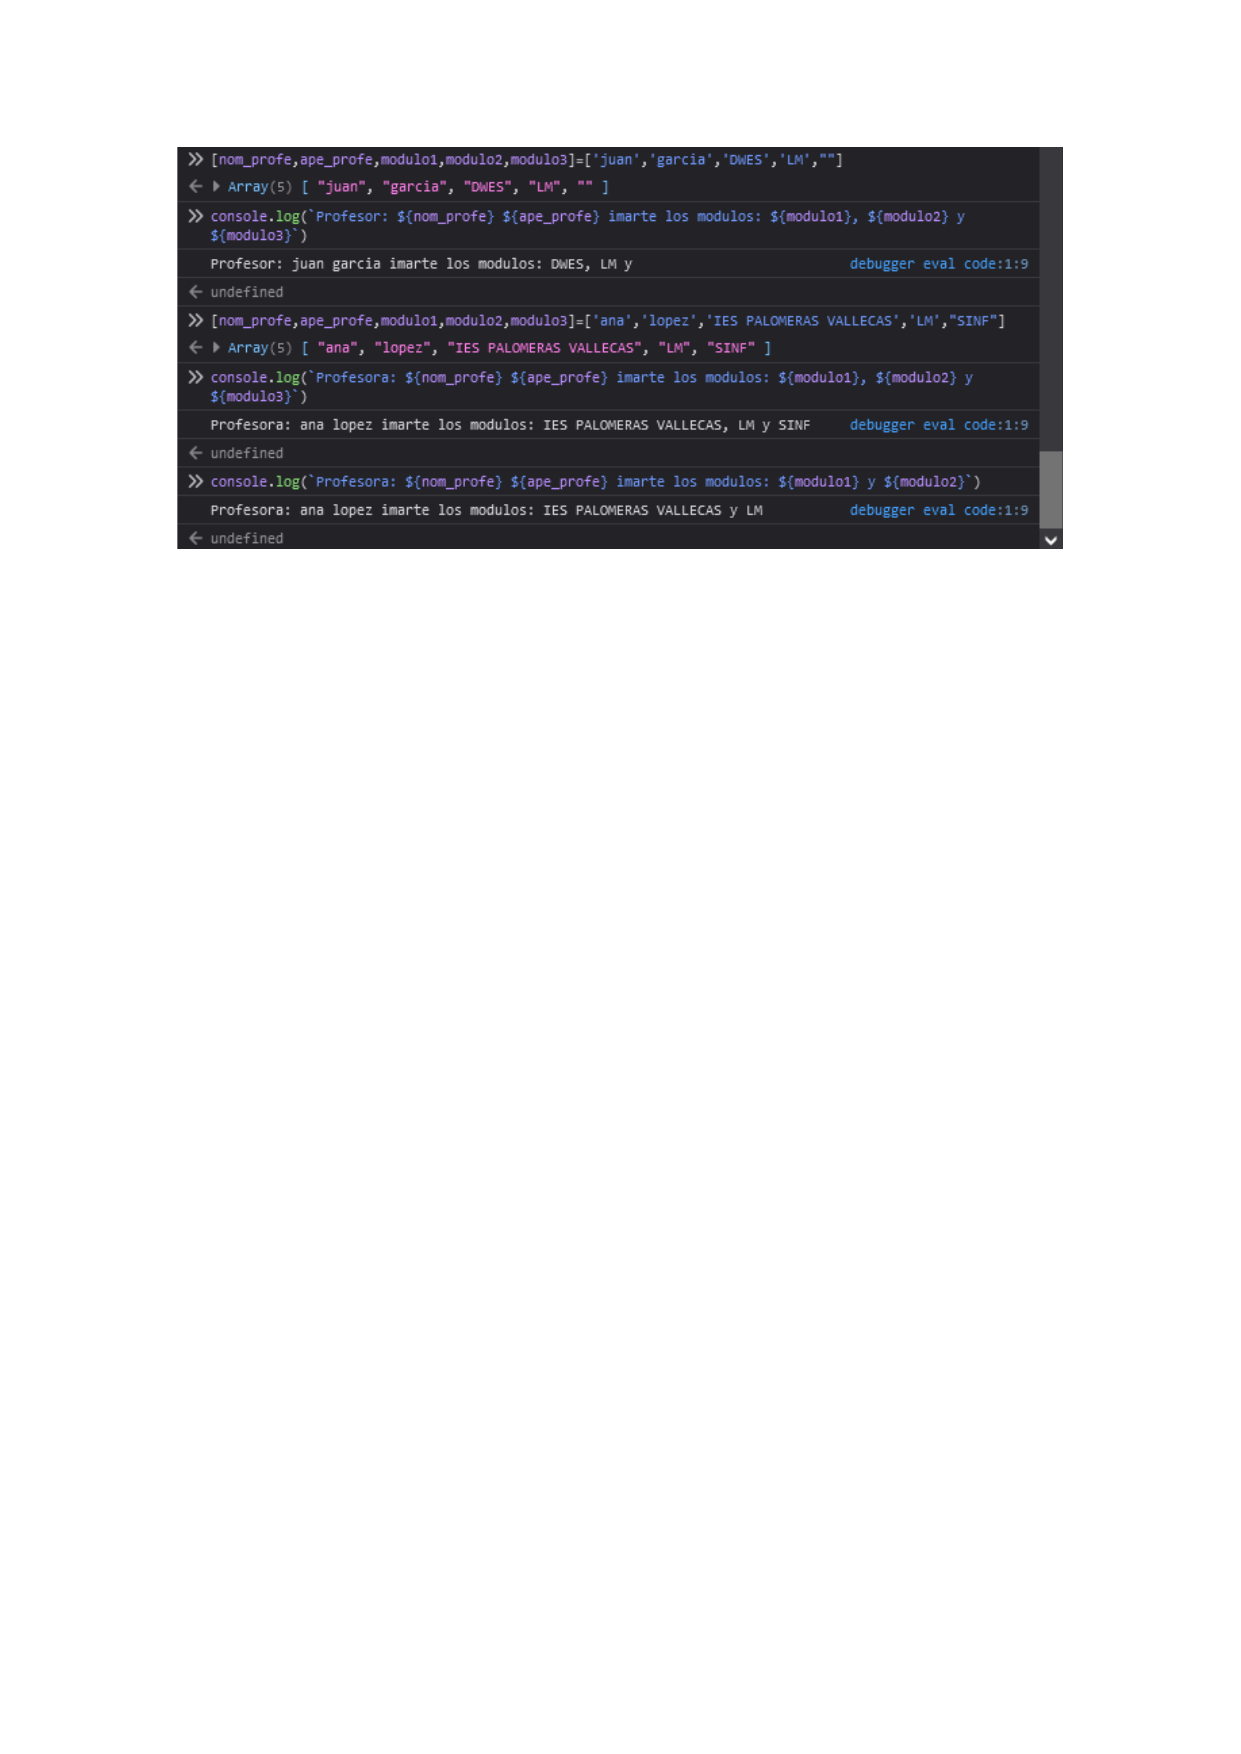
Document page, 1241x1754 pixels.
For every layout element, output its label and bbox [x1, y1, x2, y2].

picture [177, 147, 1063, 549]
